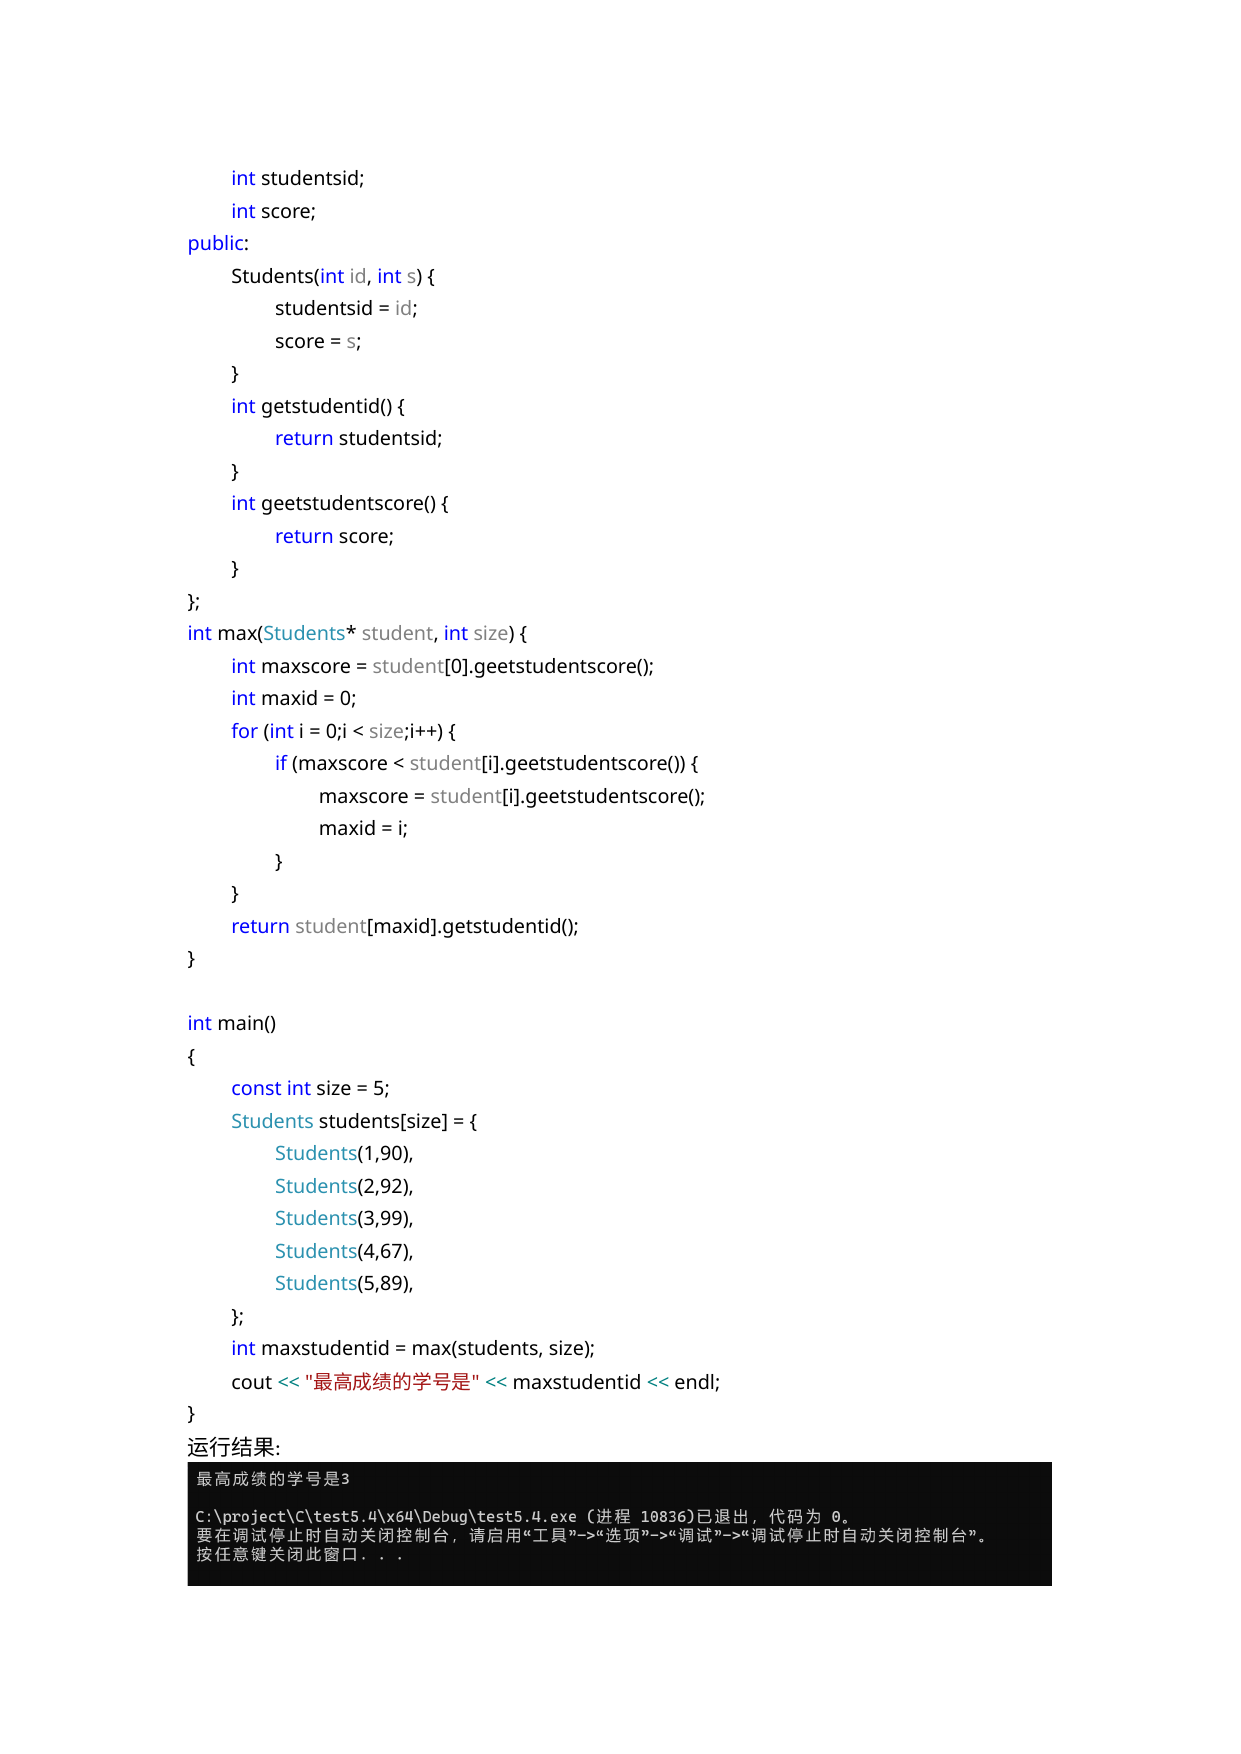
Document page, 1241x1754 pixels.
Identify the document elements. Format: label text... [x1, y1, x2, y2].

text public: [187, 227, 1053, 259]
text const int size = 5; [187, 1072, 1053, 1104]
text Students(2,92), [187, 1169, 1053, 1202]
text int maxid = 0; [187, 682, 1053, 714]
text studentsid = id; [187, 292, 1053, 324]
text for (int i = 0;i < size;i++) { [187, 714, 1053, 747]
text maxscore = student[i].geetstudentscore(); [187, 779, 1053, 812]
text int maxscore = student[0].geetstudentscore(); [187, 649, 1053, 682]
text cout << "最高成绩的学号是" << maxstudentid << endl; [187, 1364, 1053, 1397]
text int getstudentid() { [187, 389, 1053, 422]
text Students(1,90), [187, 1137, 1053, 1169]
text } [187, 552, 1053, 584]
text score = s; [187, 324, 1053, 357]
text } [187, 1397, 1053, 1429]
text Students students[size] = { [187, 1104, 1053, 1137]
text } [187, 942, 1053, 974]
text return student[maxid].getstudentid(); [187, 909, 1053, 942]
picture [187, 1462, 1052, 1586]
text int maxstudentid = max(students, size); [187, 1332, 1053, 1364]
text return score; [187, 519, 1053, 552]
text Students(4,67), [187, 1234, 1053, 1267]
text int studentsid; [187, 162, 1053, 194]
text } [187, 877, 1053, 909]
list 运行结果: [187, 1429, 1053, 1462]
text Students(5,89), [187, 1267, 1053, 1299]
text } [187, 454, 1053, 487]
text int score; [187, 194, 1053, 227]
text }; [187, 584, 1053, 617]
text } [187, 844, 1053, 877]
text int max(Students* student, int size) { [187, 617, 1053, 649]
text int geetstudentscore() { [187, 487, 1053, 519]
text maxid = i; [187, 812, 1053, 844]
text Students(int id, int s) { [187, 259, 1053, 292]
text if (maxscore < student[i].geetstudentscore()) { [187, 747, 1053, 779]
text } [187, 357, 1053, 389]
text { [187, 1039, 1053, 1072]
text int main() [187, 1007, 1053, 1039]
text }; [187, 1299, 1053, 1332]
text return studentsid; [187, 422, 1053, 454]
text Students(3,99), [187, 1202, 1053, 1234]
